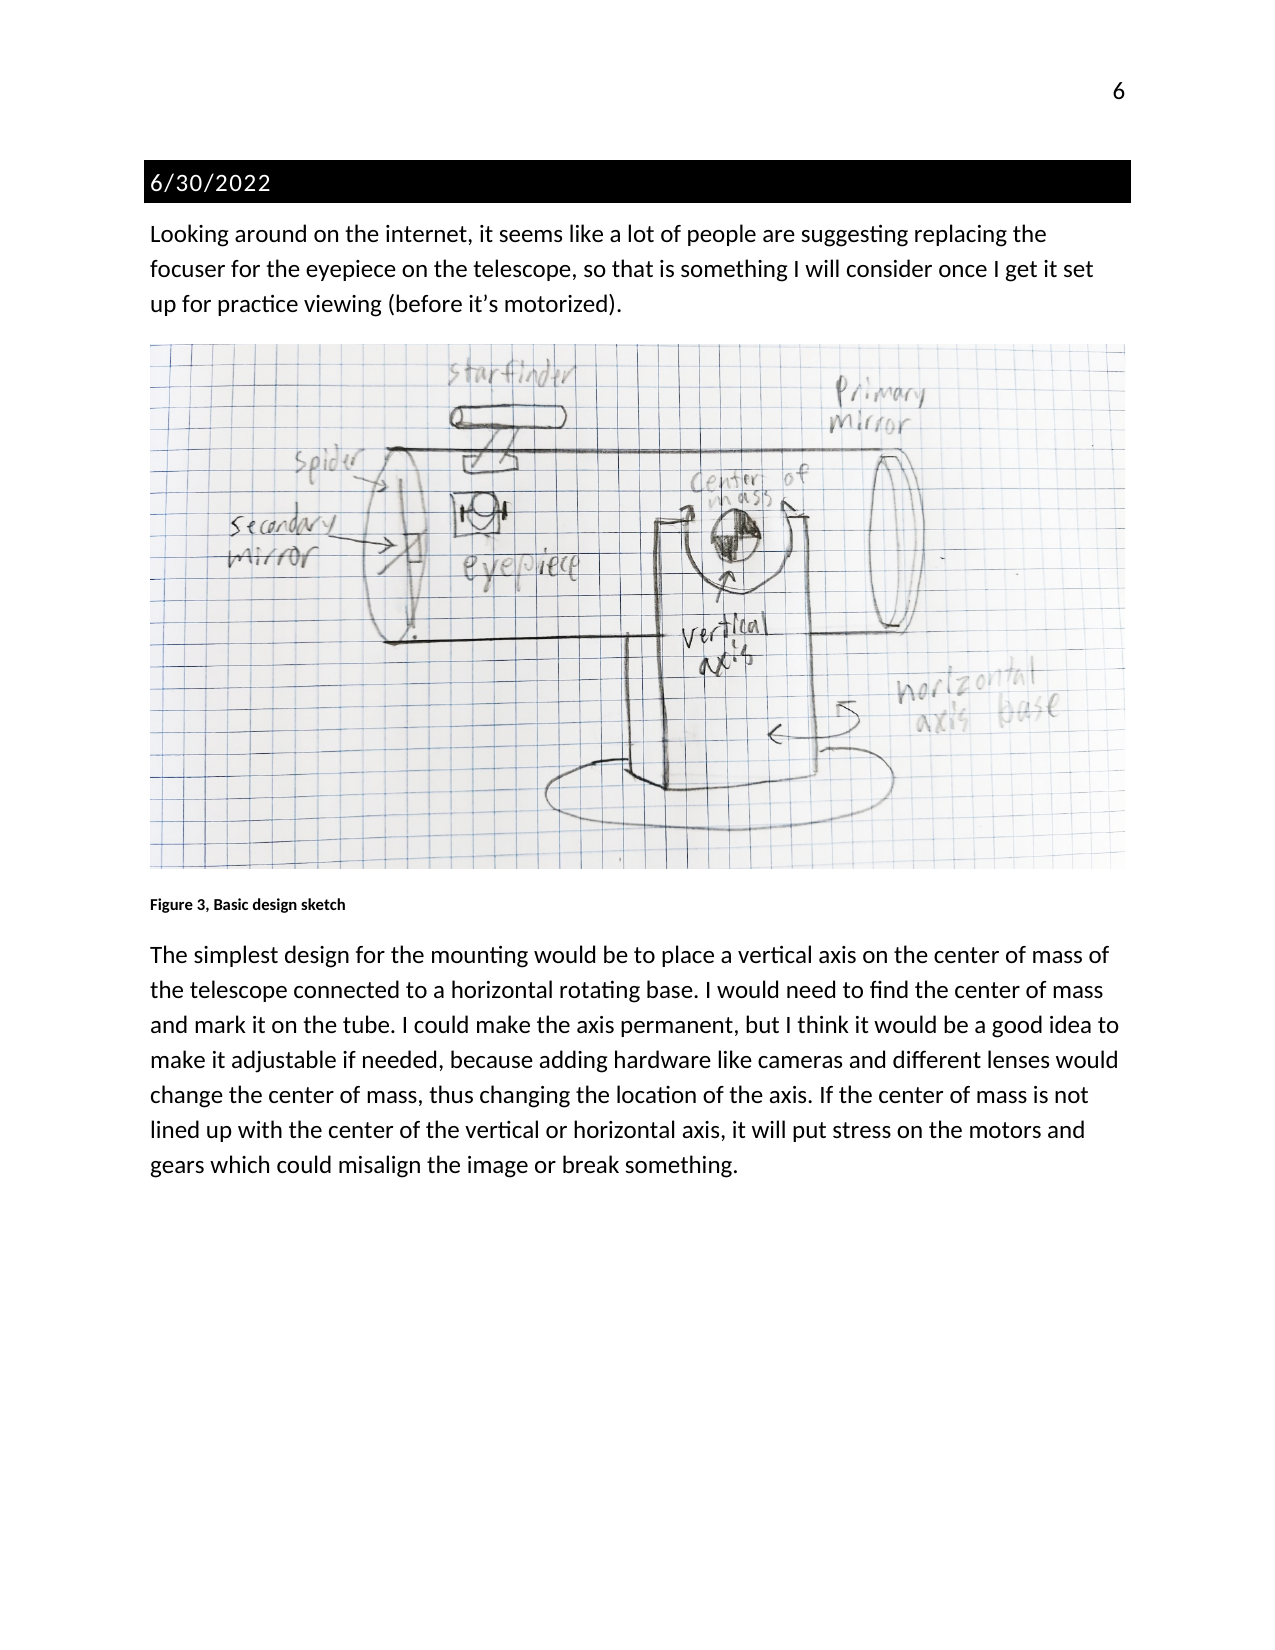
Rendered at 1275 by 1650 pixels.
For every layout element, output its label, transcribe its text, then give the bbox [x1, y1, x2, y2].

picture [150, 344, 1125, 869]
subtitle 6/30/2022 [150, 167, 1125, 197]
text Looking around on the internet, it seems like a lot of people are suggesting replacing the focuser for the eyepiece on the telescope, so that is something I will consider once I get it set up for practice viewing (before it’s motorized). [150, 218, 1125, 319]
text The simplest design for the mounting would be to place a vertical axis on the center of mass of the telescope connected to a horizontal rotating base. I would need to find the center of mass and mark it on the tube. I could make the axis permanent, but I think it would be a good idea to make it adjustable if needed, because adding hardware like cameras and different lenses would change the center of mass, thus changing the location of the axis. If the center of mass is not lined up with the center of the vertical or horizontal axis, it will put stress on the motors and gears which could misalign the image or break something. [150, 939, 1125, 1179]
